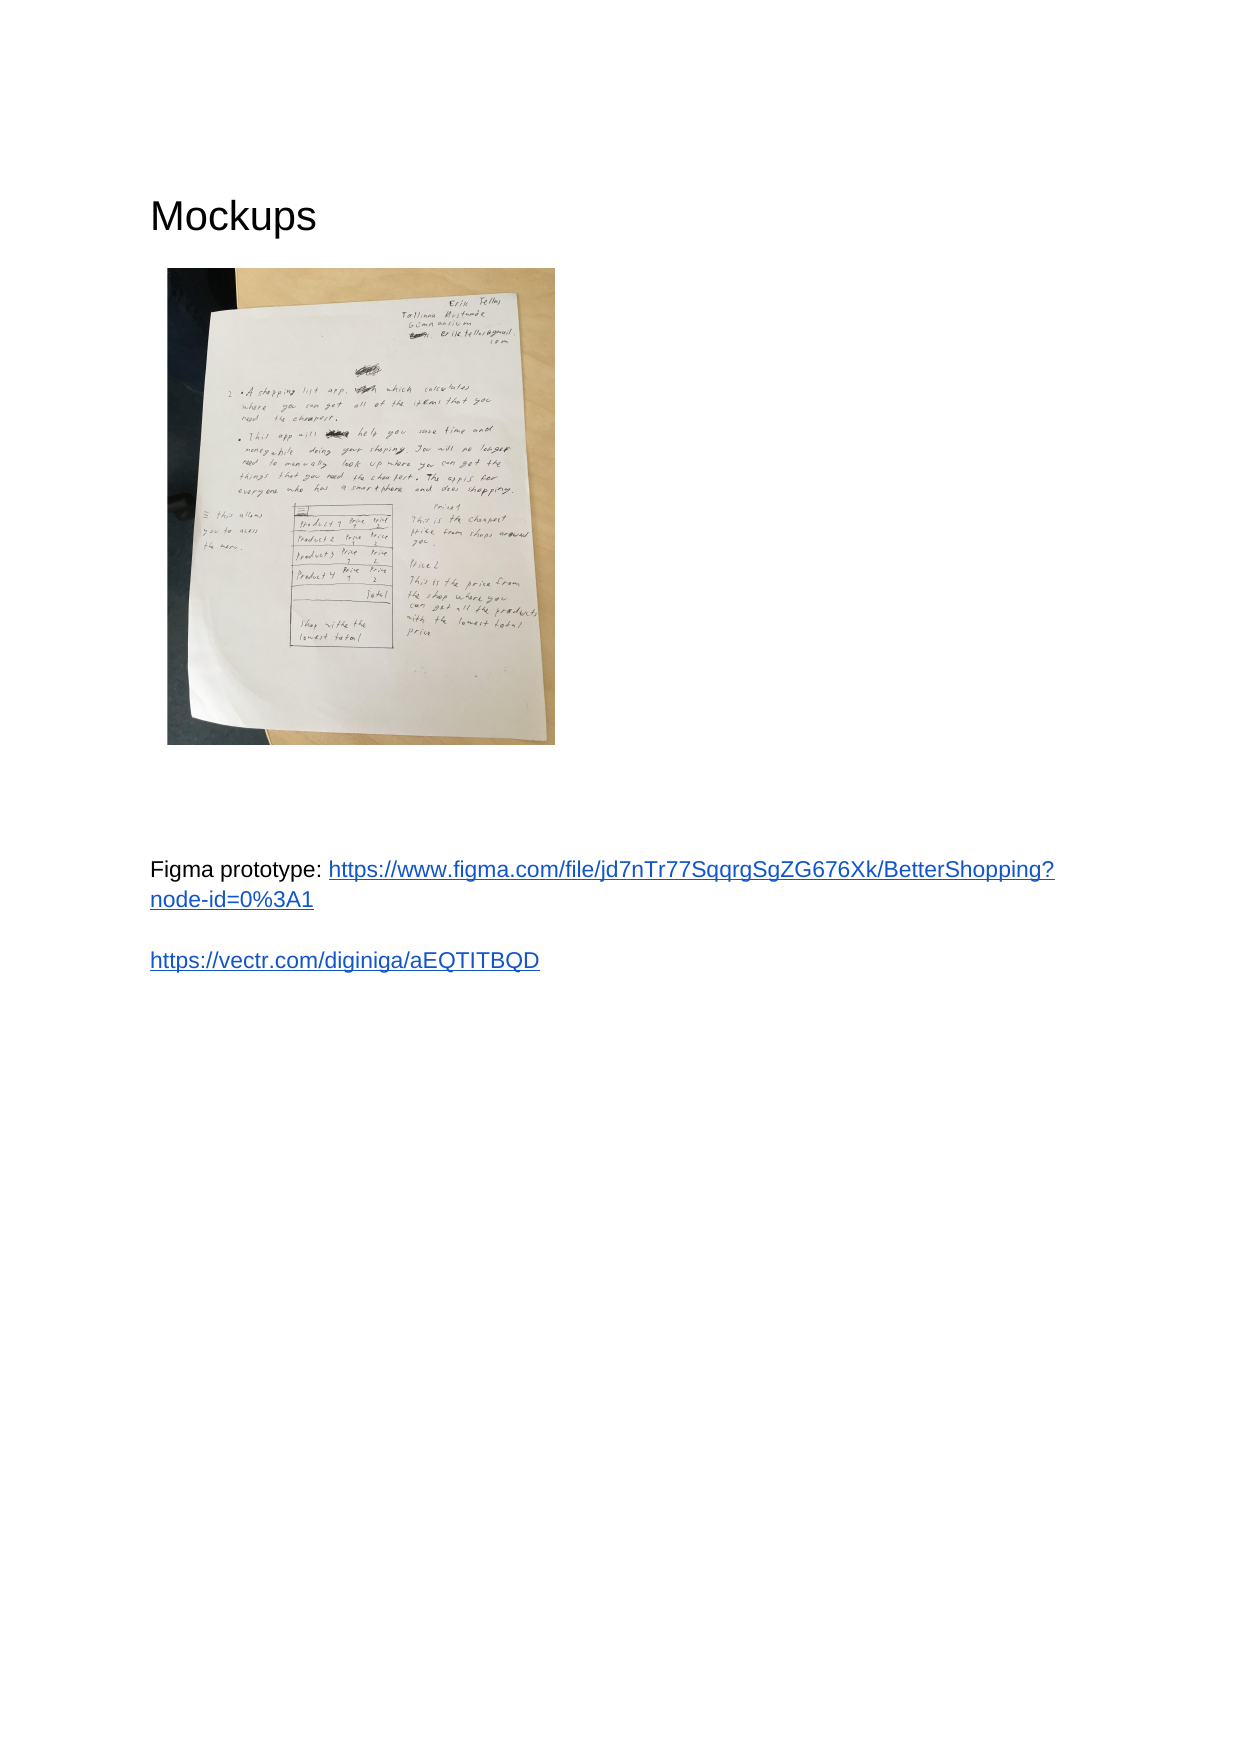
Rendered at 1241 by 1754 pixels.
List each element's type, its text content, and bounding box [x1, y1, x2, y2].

picture [167, 268, 555, 745]
text Figma prototype: https://www.figma.com/file/jd7nTr77SqqrgSgZG676Xk/BetterShopping?node-id=0%3A1 [150, 856, 1090, 913]
text https://vectr.com/diginiga/aEQTITBQD [150, 947, 1090, 973]
subtitle Mockups [150, 192, 1090, 239]
